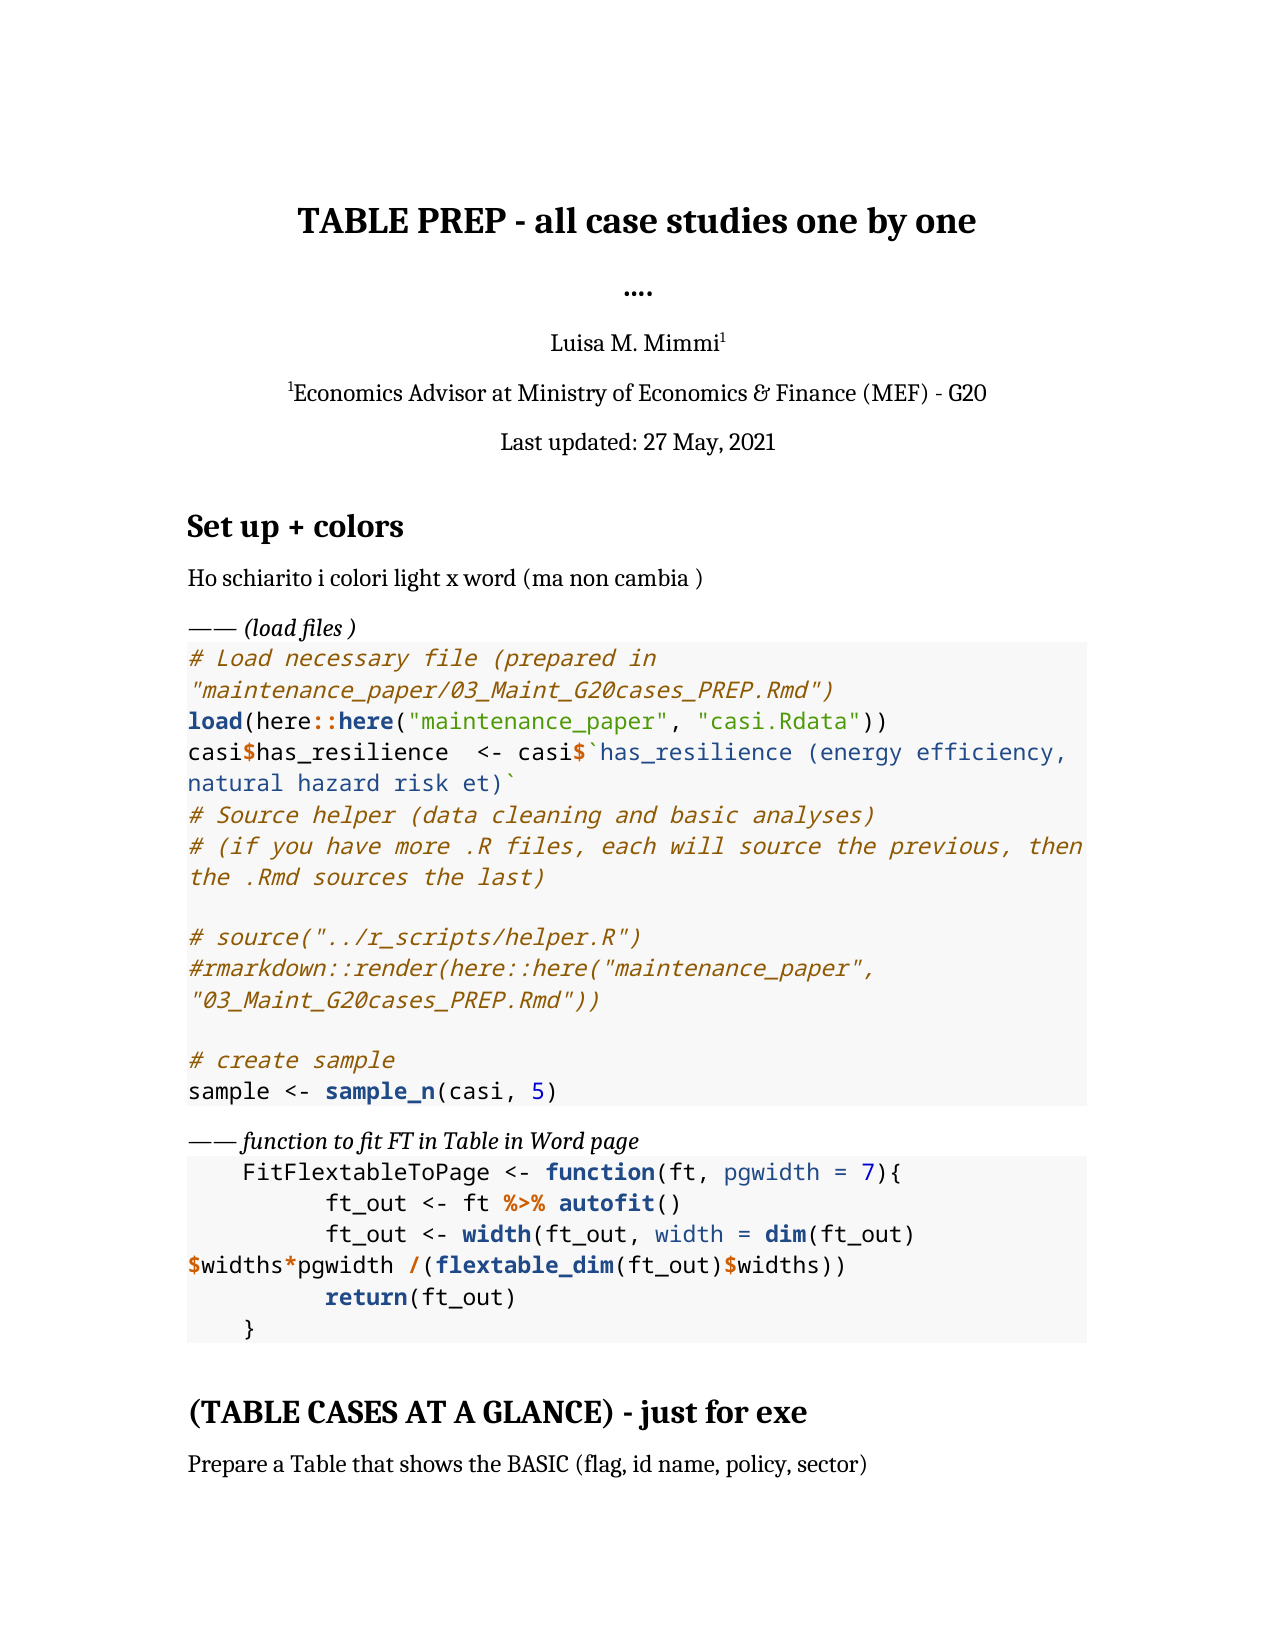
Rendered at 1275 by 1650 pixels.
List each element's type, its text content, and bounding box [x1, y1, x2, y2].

subtitle —— function to fit FT in Table in Word page [187, 1127, 1087, 1156]
text Luisa M. Mimmi1 [187, 329, 1087, 358]
subtitle (TABLE CASES AT A GLANCE) - just for exe [187, 1393, 1087, 1432]
text Ho schiarito i colori light x word (ma non cambia ) [187, 564, 1087, 593]
text 1Economics Advisor at Ministry of Economics & Finance (MEF) - G20 [187, 379, 1087, 407]
subtitle —— (load files ) [187, 614, 1087, 642]
title TABLE PREP - all case studies one by one [187, 200, 1087, 243]
text FitFlextableToPage <- function(ft, pgwidth = 7){ ft_out <- ft %>% autofit() ft_out <- width(ft_out, width = dim(ft_out)$widths*pgwidth /(flextable_dim(ft_out)$widths)) return(ft_out) } [187, 1156, 1087, 1343]
text Last updated: 27 May, 2021 [187, 428, 1087, 457]
subtitle Set up + colors [187, 507, 1087, 545]
subtitle …. [187, 268, 1087, 304]
text # Load necessary file (prepared in "maintenance_paper/03_Maint_G20cases_PREP.Rmd") load(here::here("maintenance_paper", "casi.Rdata")) casi$has_resilience <- casi$`has_resilience (energy efficiency, natural hazard risk et)` # Source helper (data cleaning and basic analyses) # (if you have more .R files, each will source the previous, then the .Rmd sources the last) # source("../r_scripts/helper.R") #rmarkdown::render(here::here("maintenance_paper", "03_Maint_G20cases_PREP.Rmd")) # create sample sample <- sample_n(casi, 5) [187, 642, 1087, 1106]
text Prepare a Table that shows the BASIC (flag, id name, policy, sector) [187, 1450, 1087, 1479]
